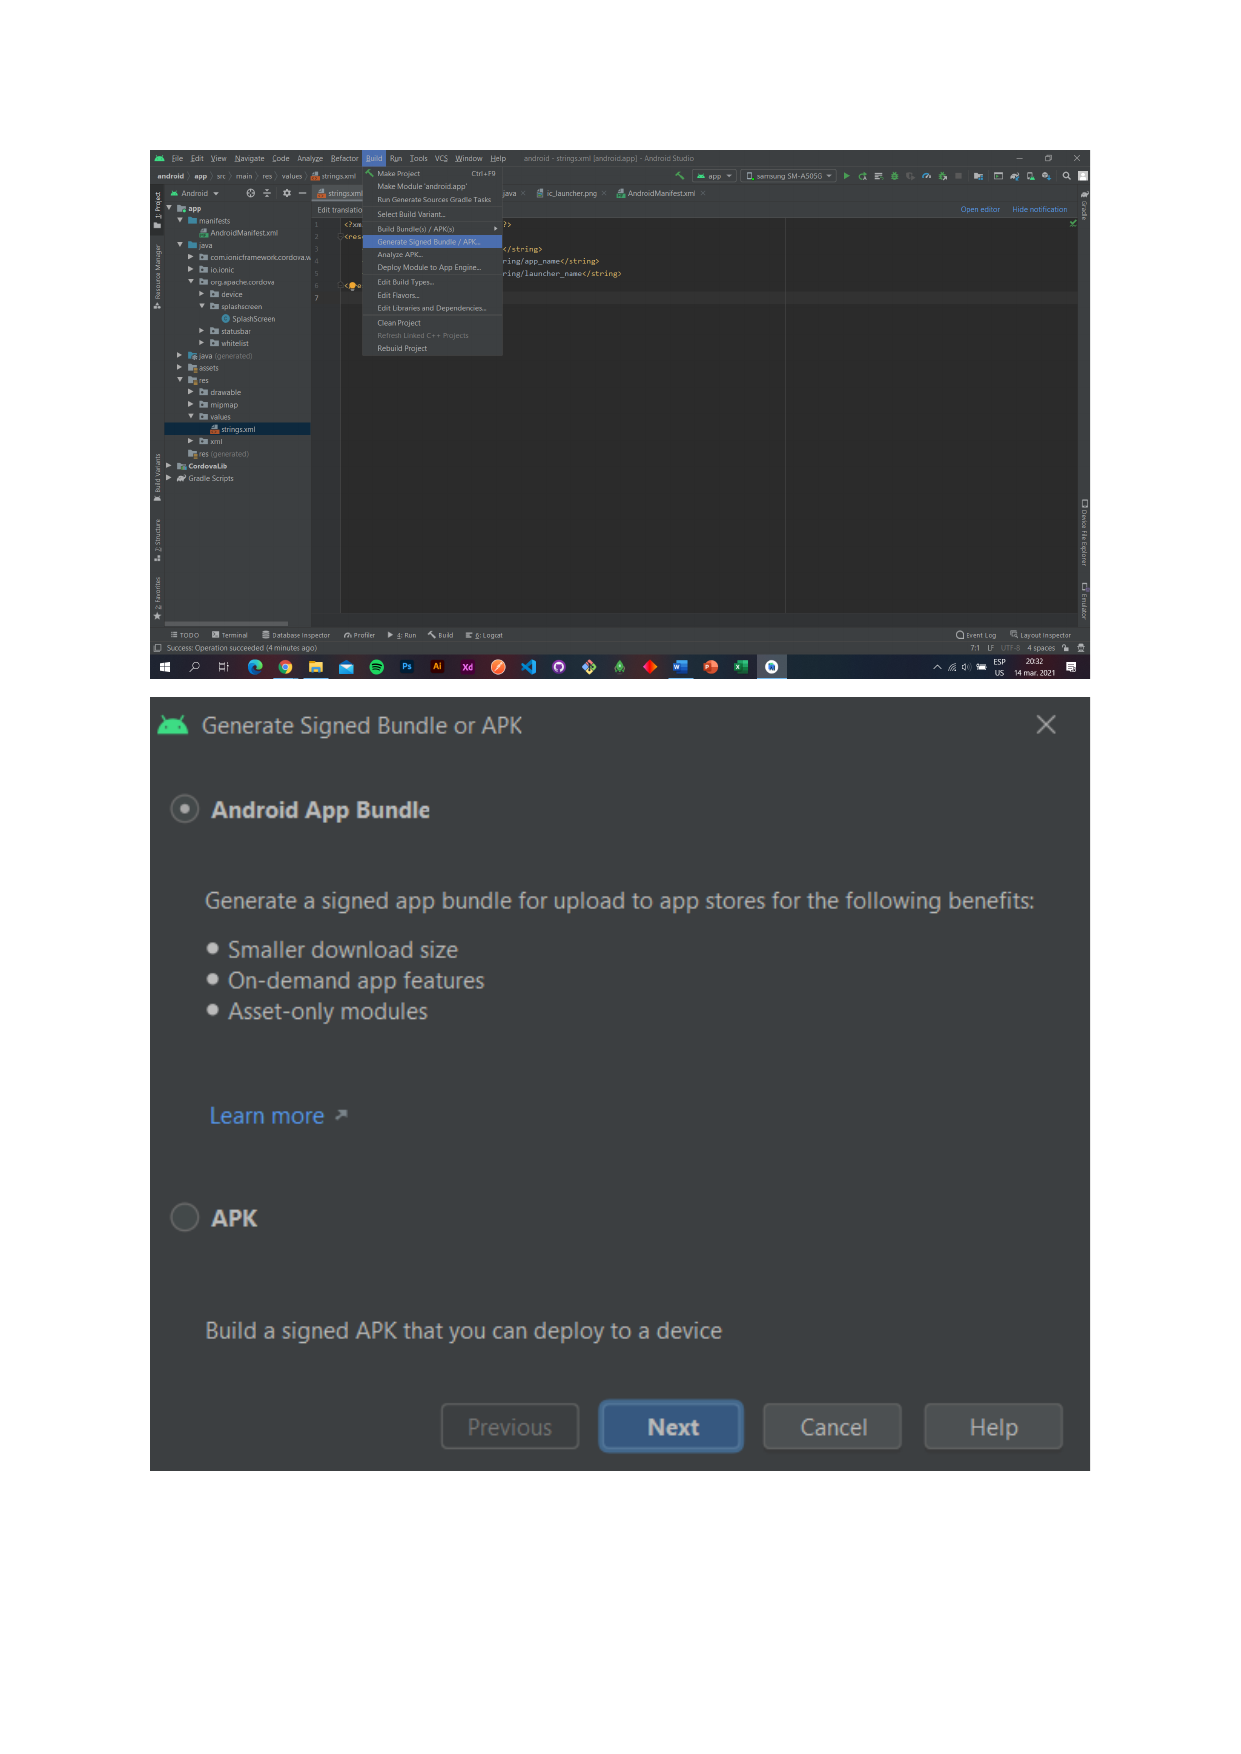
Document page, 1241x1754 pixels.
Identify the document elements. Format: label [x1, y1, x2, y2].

picture [150, 697, 1091, 1471]
picture [150, 150, 1091, 679]
